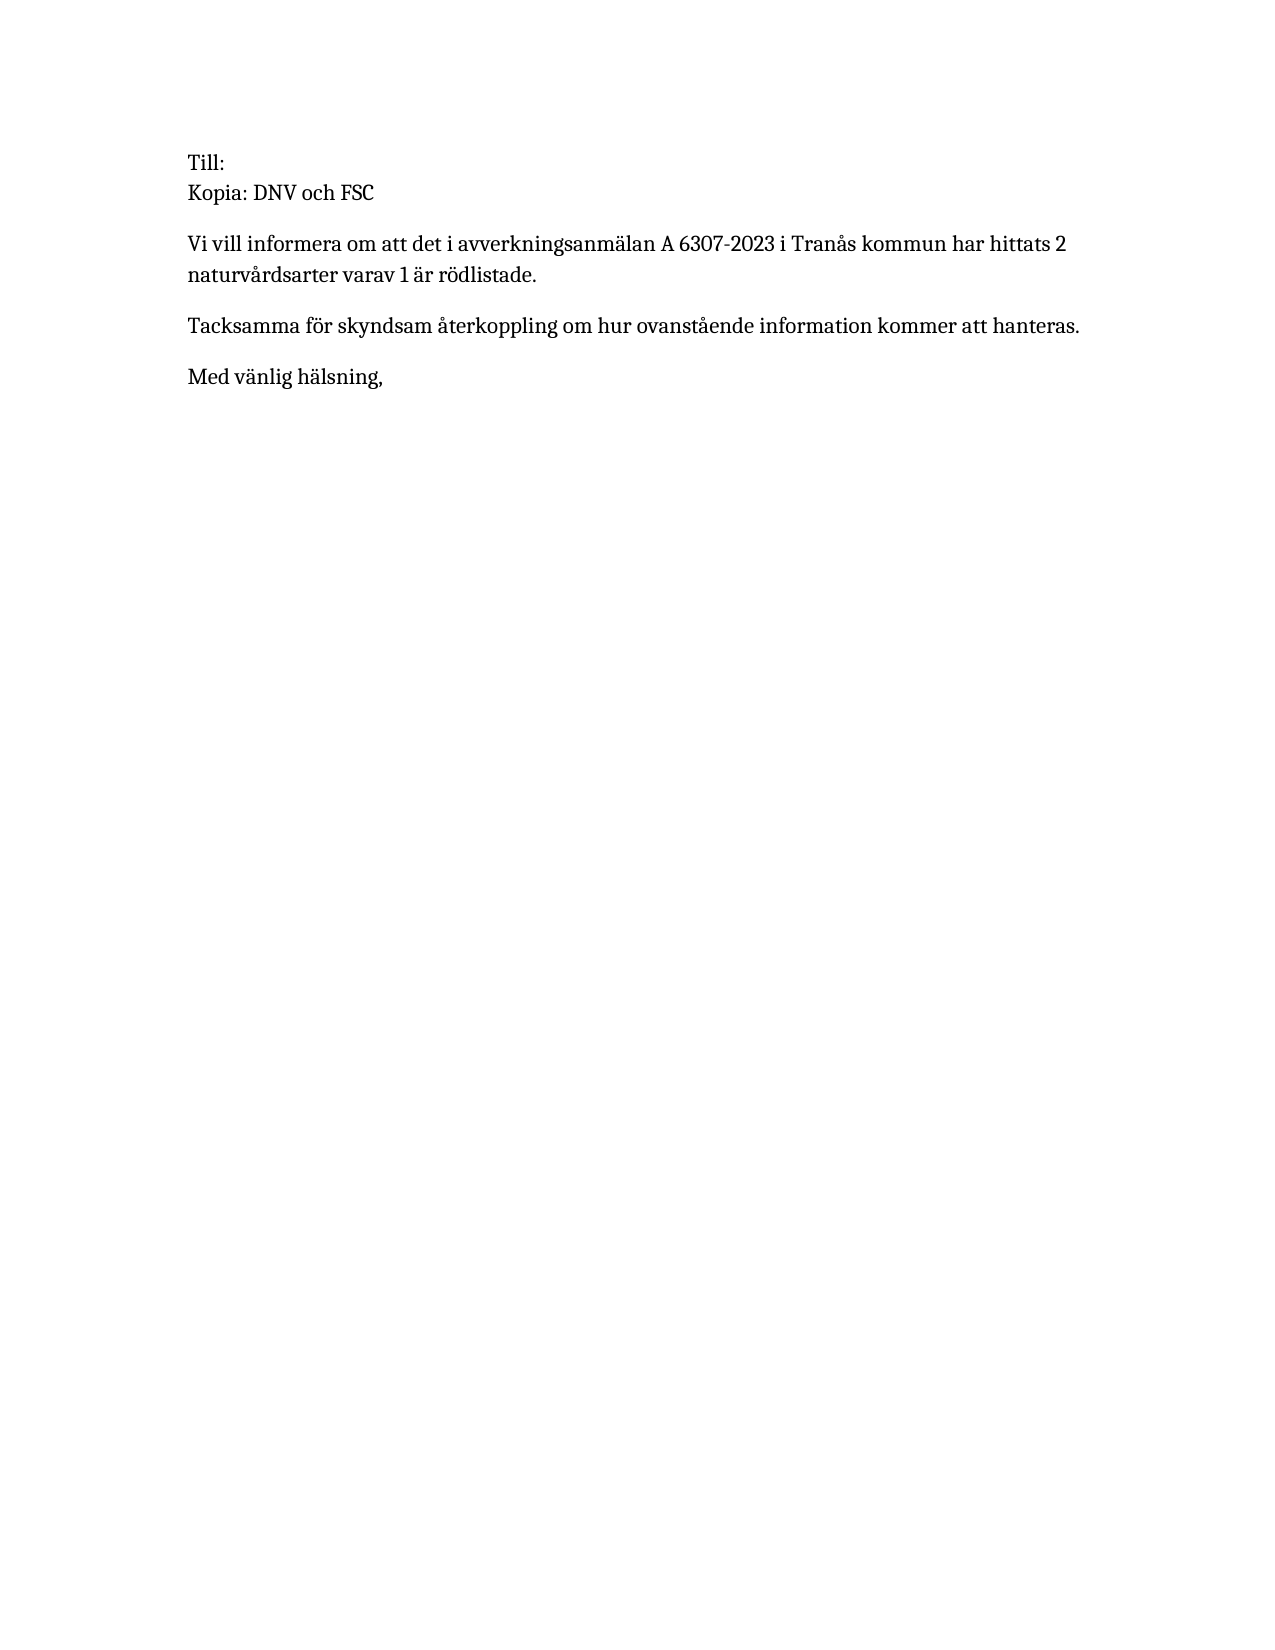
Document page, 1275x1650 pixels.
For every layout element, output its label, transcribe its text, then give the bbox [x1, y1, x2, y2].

text Vi vill informera om att det i avverkningsanmälan A 6307-2023 i Tranås kommun har hittats 2 naturvårdsarter varav 1 är rödlistade. [187, 231, 1087, 288]
text Till: Kopia: DNV och FSC [187, 150, 1087, 207]
text Tacksamma för skyndsam återkoppling om hur ovanstående information kommer att hanteras. [187, 312, 1087, 339]
text Med vänlig hälsning, [187, 363, 1087, 420]
